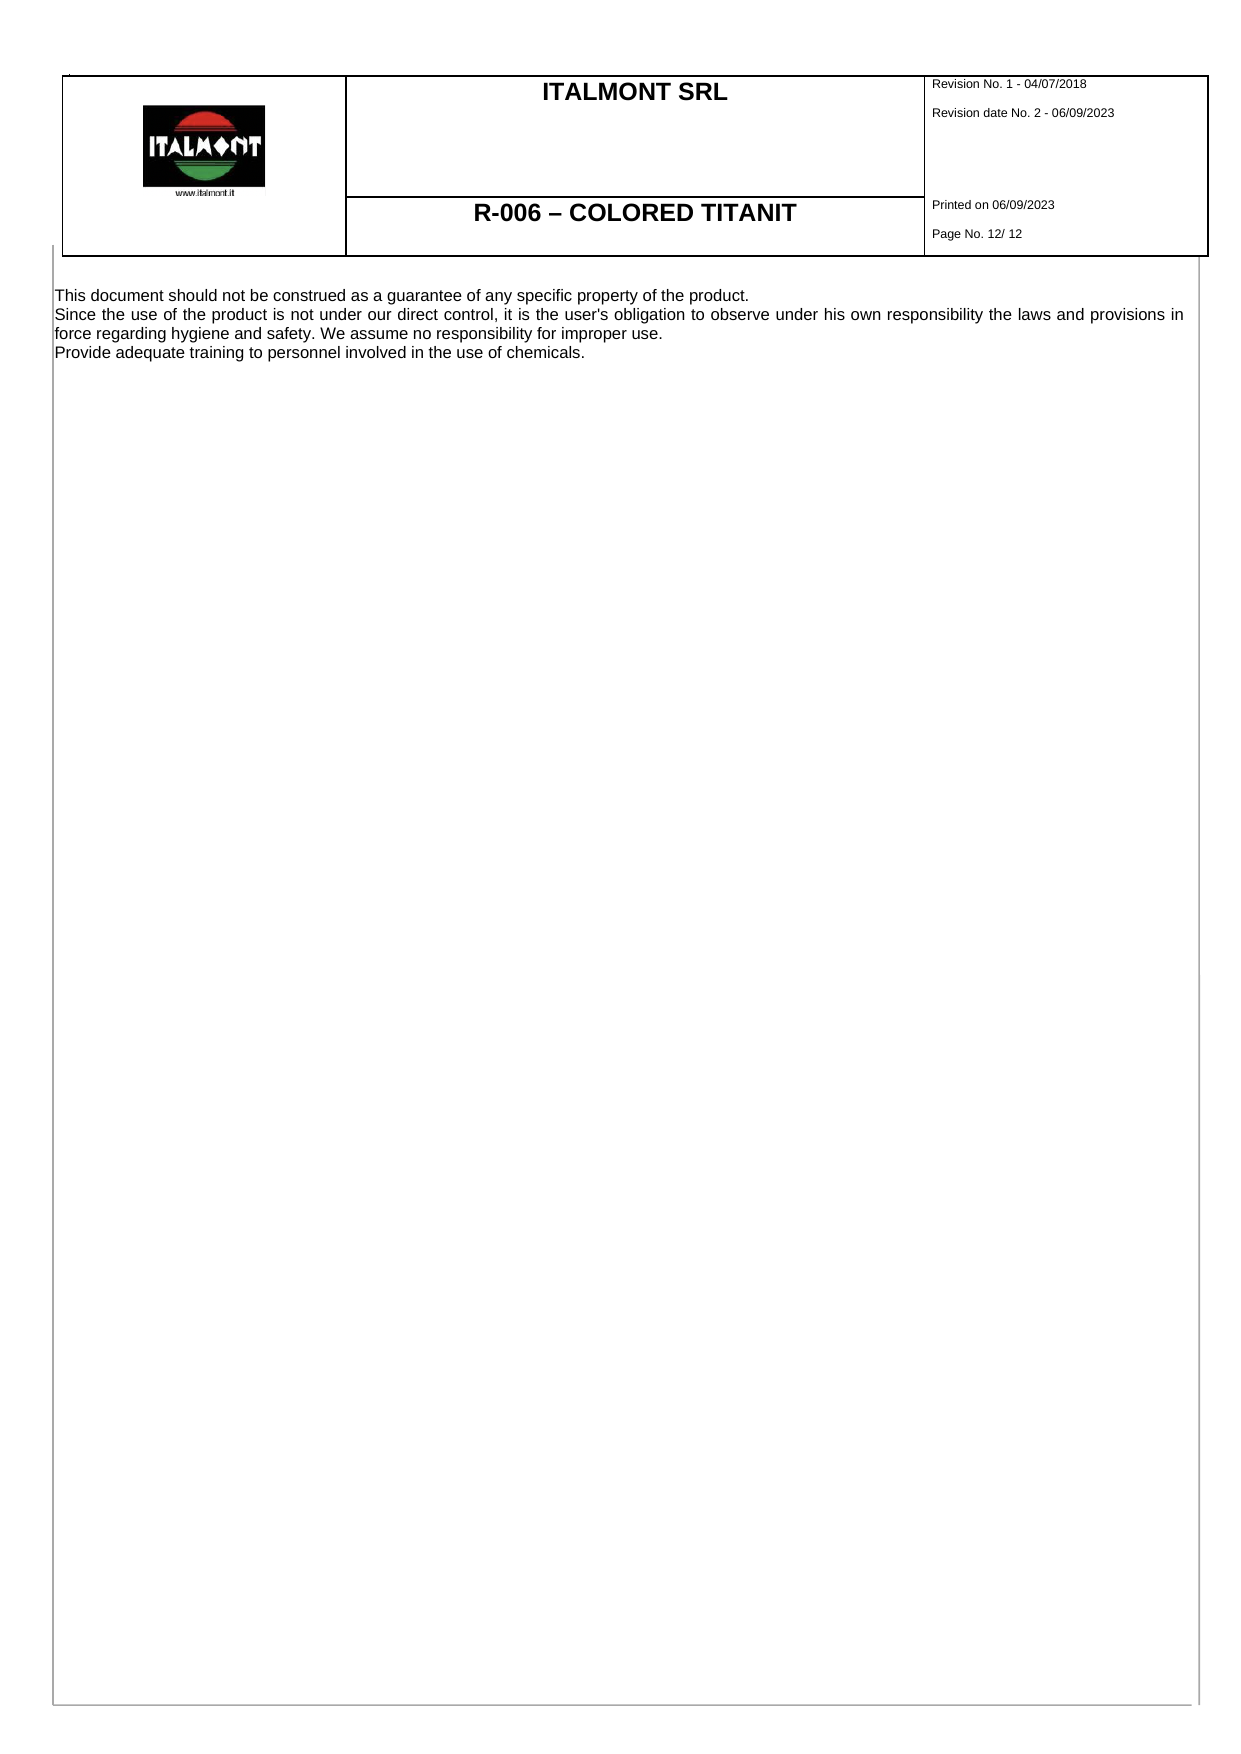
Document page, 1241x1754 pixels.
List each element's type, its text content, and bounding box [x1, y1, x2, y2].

text Provide adequate training to personnel involved in the use of chemicals. [54, 343, 1186, 362]
picture [143, 105, 265, 196]
text Since the use of the product is not under our direct control, it is the user's obligation to observe under his own responsibility the laws and provisions in force regarding hygiene and safety. We assume no responsibility for improper use. [54, 304, 1186, 343]
text This document should not be construed as a guarantee of any specific property of the product. [54, 285, 1186, 304]
